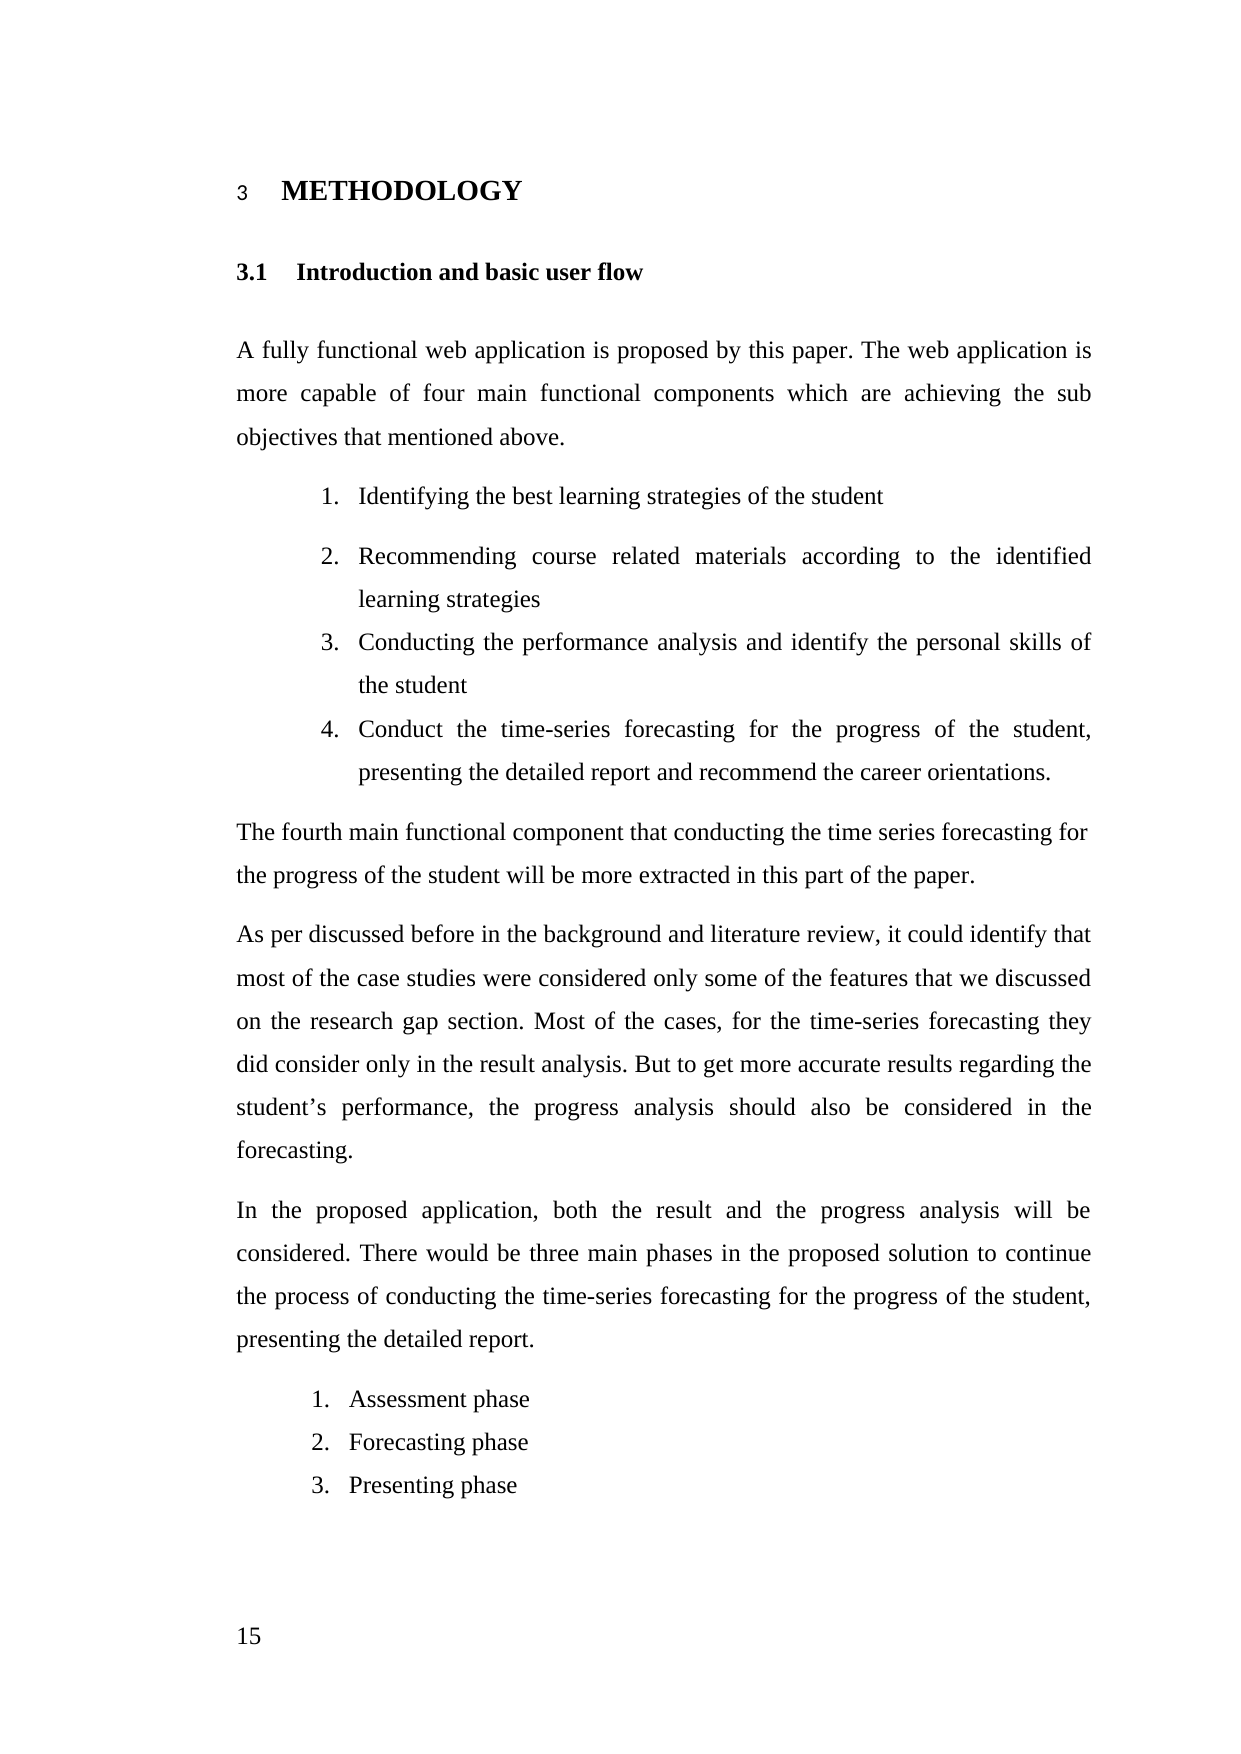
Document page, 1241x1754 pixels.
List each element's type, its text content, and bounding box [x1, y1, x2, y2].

list Presenting phase [311, 1470, 1092, 1499]
list Conduct the time-series forecasting for the progress of the student, presenting the detailed report and recommend the career orientations. [321, 714, 1092, 786]
subtitle METHODOLOGY [236, 173, 1092, 206]
list Forecasting phase [311, 1427, 1092, 1456]
list Assessment phase [311, 1384, 1092, 1413]
list Conducting the performance analysis and identify the personal skills of the student [321, 627, 1092, 699]
list Recommending course related materials according to the identified learning strategies [321, 541, 1092, 613]
subtitle Introduction and basic user flow [236, 257, 1092, 285]
text The fourth main functional component that conducting the time series forecasting for the progress of the student will be more extracted in this part of the paper. [236, 817, 1092, 888]
text A fully functional web application is proposed by this paper. The web application is more capable of four main functional components which are achieving the sub objectives that mentioned above. [236, 335, 1092, 450]
text As per discussed before in the background and literature review, it could identify that most of the case studies were considered only some of the features that we discussed on the research gap section. Most of the cases, for the time-series forecasting they did consider only in the result analysis. But to get more accurate results regarding the student’s performance, the progress analysis should also be considered in the forecasting. [236, 919, 1092, 1164]
list Identifying the best learning strategies of the student [321, 481, 1092, 510]
text In the proposed application, both the result and the progress analysis will be considered. There would be three main phases in the proposed solution to continue the process of conducting the time-series forecasting for the progress of the student, presenting the detailed report. [236, 1195, 1092, 1353]
